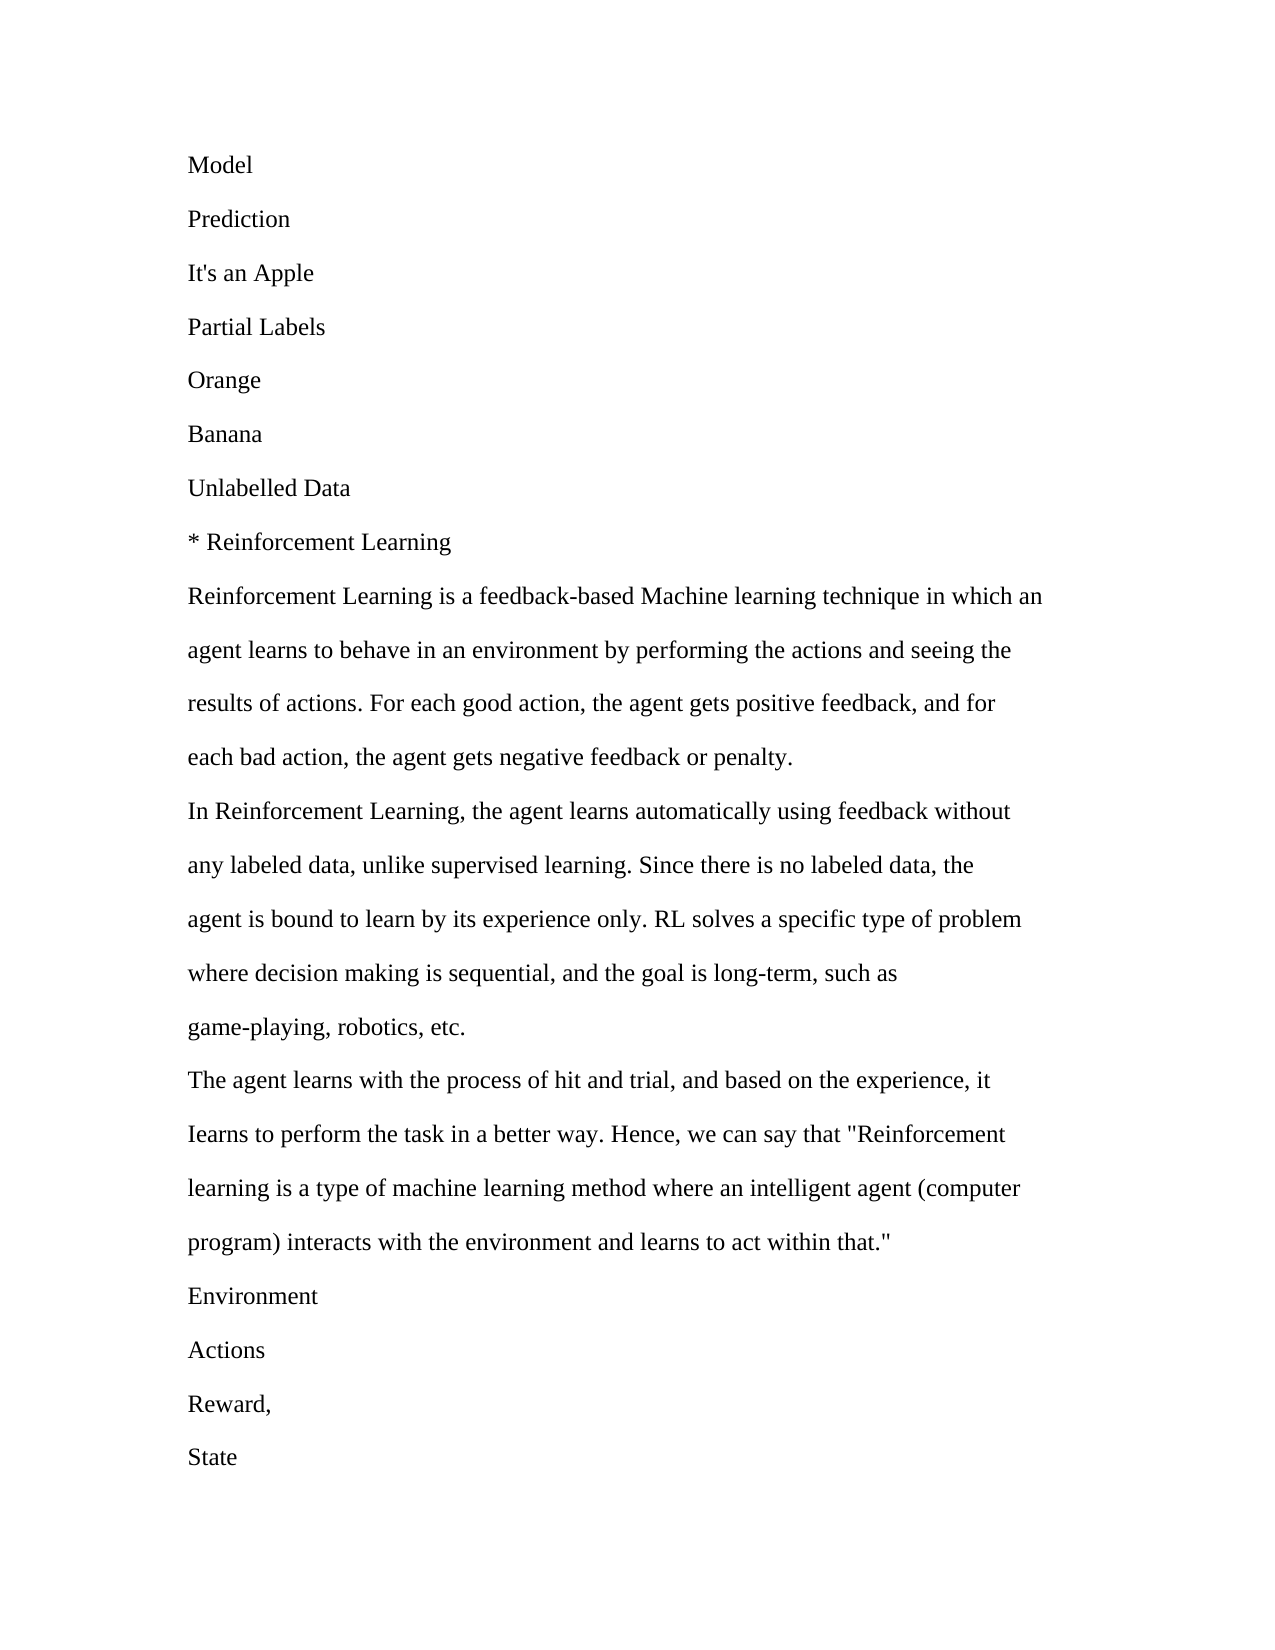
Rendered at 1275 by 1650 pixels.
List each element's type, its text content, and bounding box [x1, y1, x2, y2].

text Reinforcement Learning is a feedback-based Machine learning technique in which an [187, 581, 1087, 609]
text agent is bound to learn by its experience only. RL solves a specific type of problem [187, 904, 1087, 933]
text It's an Apple [187, 258, 1087, 286]
text Actions [187, 1335, 1087, 1363]
text any labeled data, unlike supervised learning. Since there is no labeled data, the [187, 850, 1087, 879]
text learning is a type of machine learning method where an intelligent agent (computer [187, 1173, 1087, 1202]
text Model [187, 150, 1087, 179]
text Reward, [187, 1389, 1087, 1417]
text each bad action, the agent gets negative feedback or penalty. [187, 742, 1087, 771]
text State [187, 1442, 1087, 1471]
text Iearns to perform the task in a better way. Hence, we can say that "Reinforcement [187, 1119, 1087, 1148]
text Environment [187, 1281, 1087, 1310]
text where decision making is sequential, and the goal is long-term, such as [187, 958, 1087, 987]
text Orange [187, 365, 1087, 394]
text results of actions. For each good action, the agent gets positive feedback, and for [187, 688, 1087, 717]
text Partial Labels [187, 312, 1087, 340]
text Prediction [187, 204, 1087, 233]
text Banana [187, 419, 1087, 448]
text program) interacts with the environment and learns to act within that." [187, 1227, 1087, 1256]
text game-playing, robotics, etc. [187, 1012, 1087, 1040]
text In Reinforcement Learning, the agent learns automatically using feedback without [187, 796, 1087, 825]
text Unlabelled Data [187, 473, 1087, 502]
text agent learns to behave in an environment by performing the actions and seeing the [187, 635, 1087, 663]
text The agent learns with the process of hit and trial, and based on the experience, it [187, 1066, 1087, 1094]
text * Reinforcement Learning [187, 527, 1087, 556]
